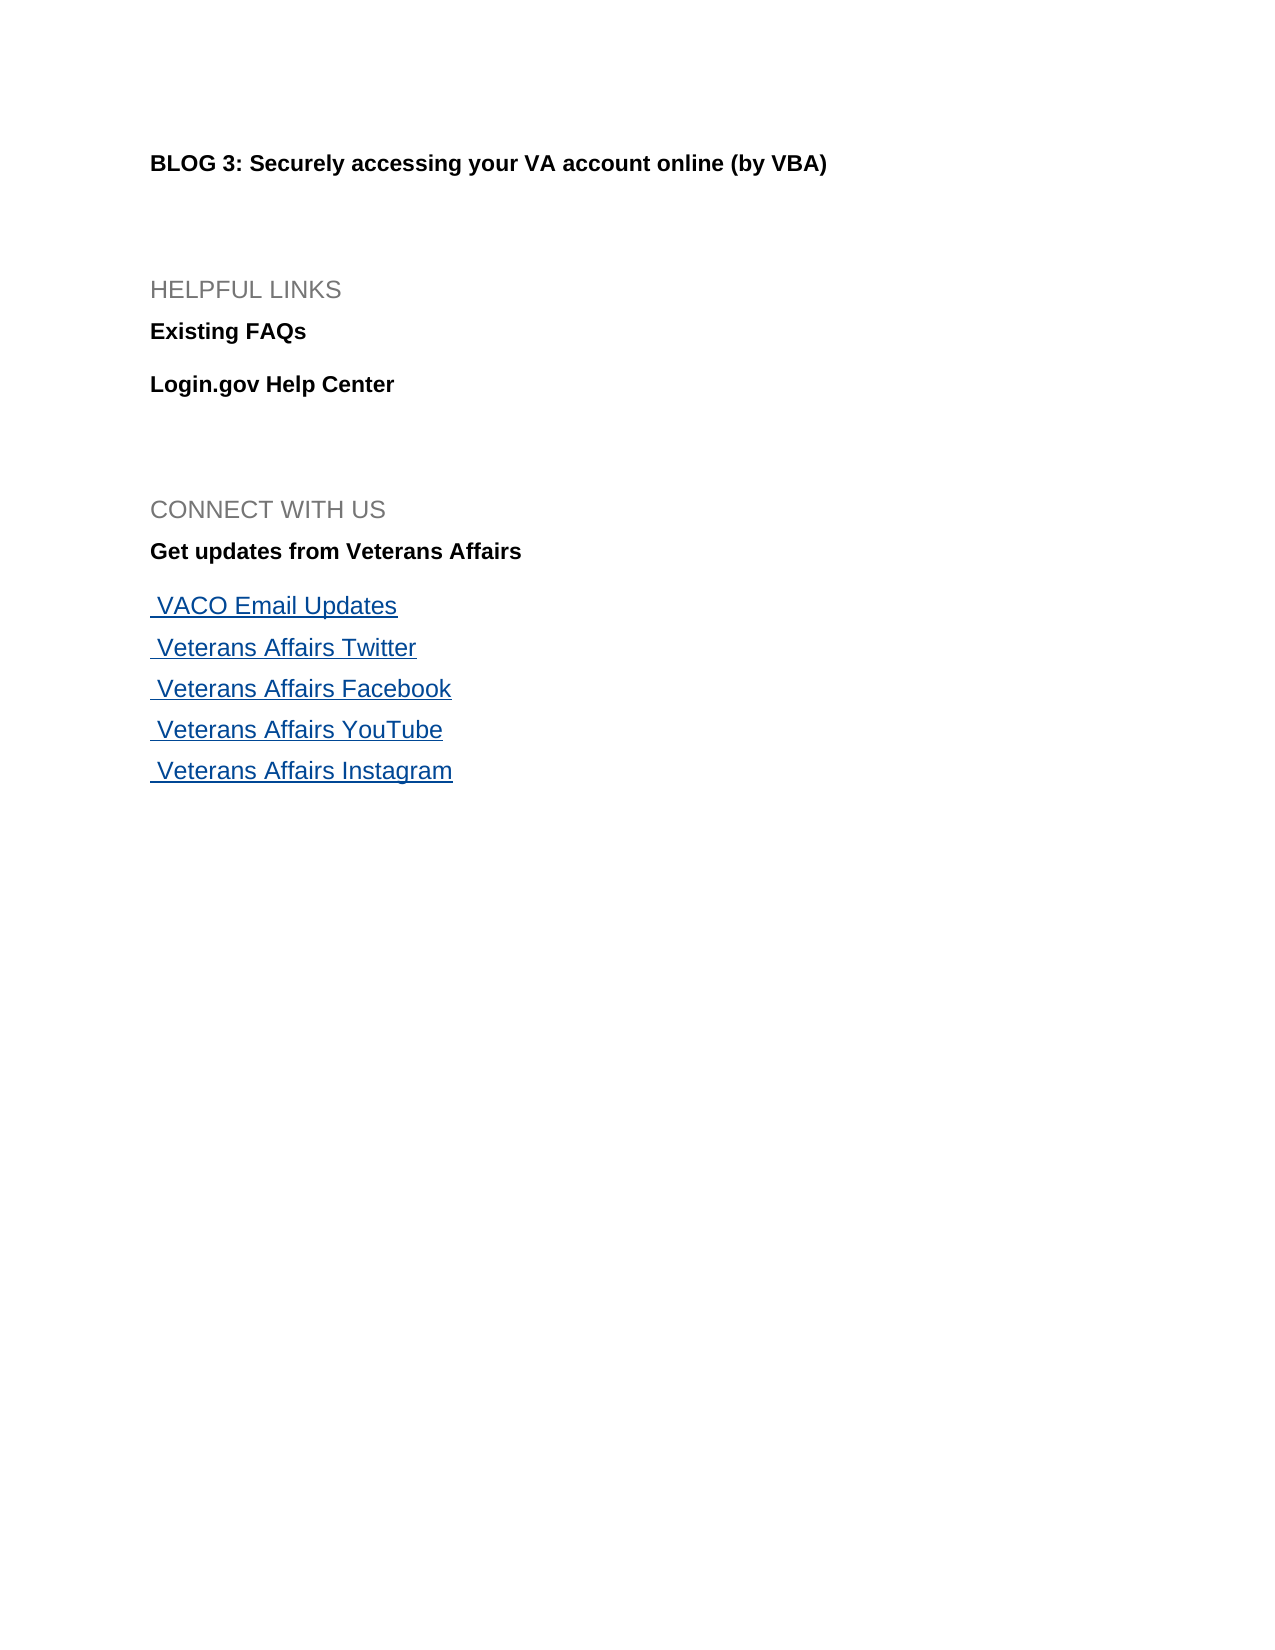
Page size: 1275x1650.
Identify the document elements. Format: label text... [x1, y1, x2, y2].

text BLOG 3: Securely accessing your VA account online (by VBA) [150, 150, 1125, 176]
text Login.gov Help Center [150, 371, 1125, 397]
text Get updates from Veterans Affairs [150, 538, 1125, 565]
text Existing FAQs [150, 318, 1125, 344]
text HELPFUL LINKS [150, 274, 1125, 303]
text Veterans Affairs Instagram [150, 756, 1125, 785]
text VACO Email Updates [150, 591, 1125, 620]
text Veterans Affairs Facebook [150, 674, 1125, 702]
text Veterans Affairs YouTube [150, 715, 1125, 744]
text CONNECT WITH US [150, 495, 1125, 524]
text Veterans Affairs Twitter [150, 632, 1125, 661]
